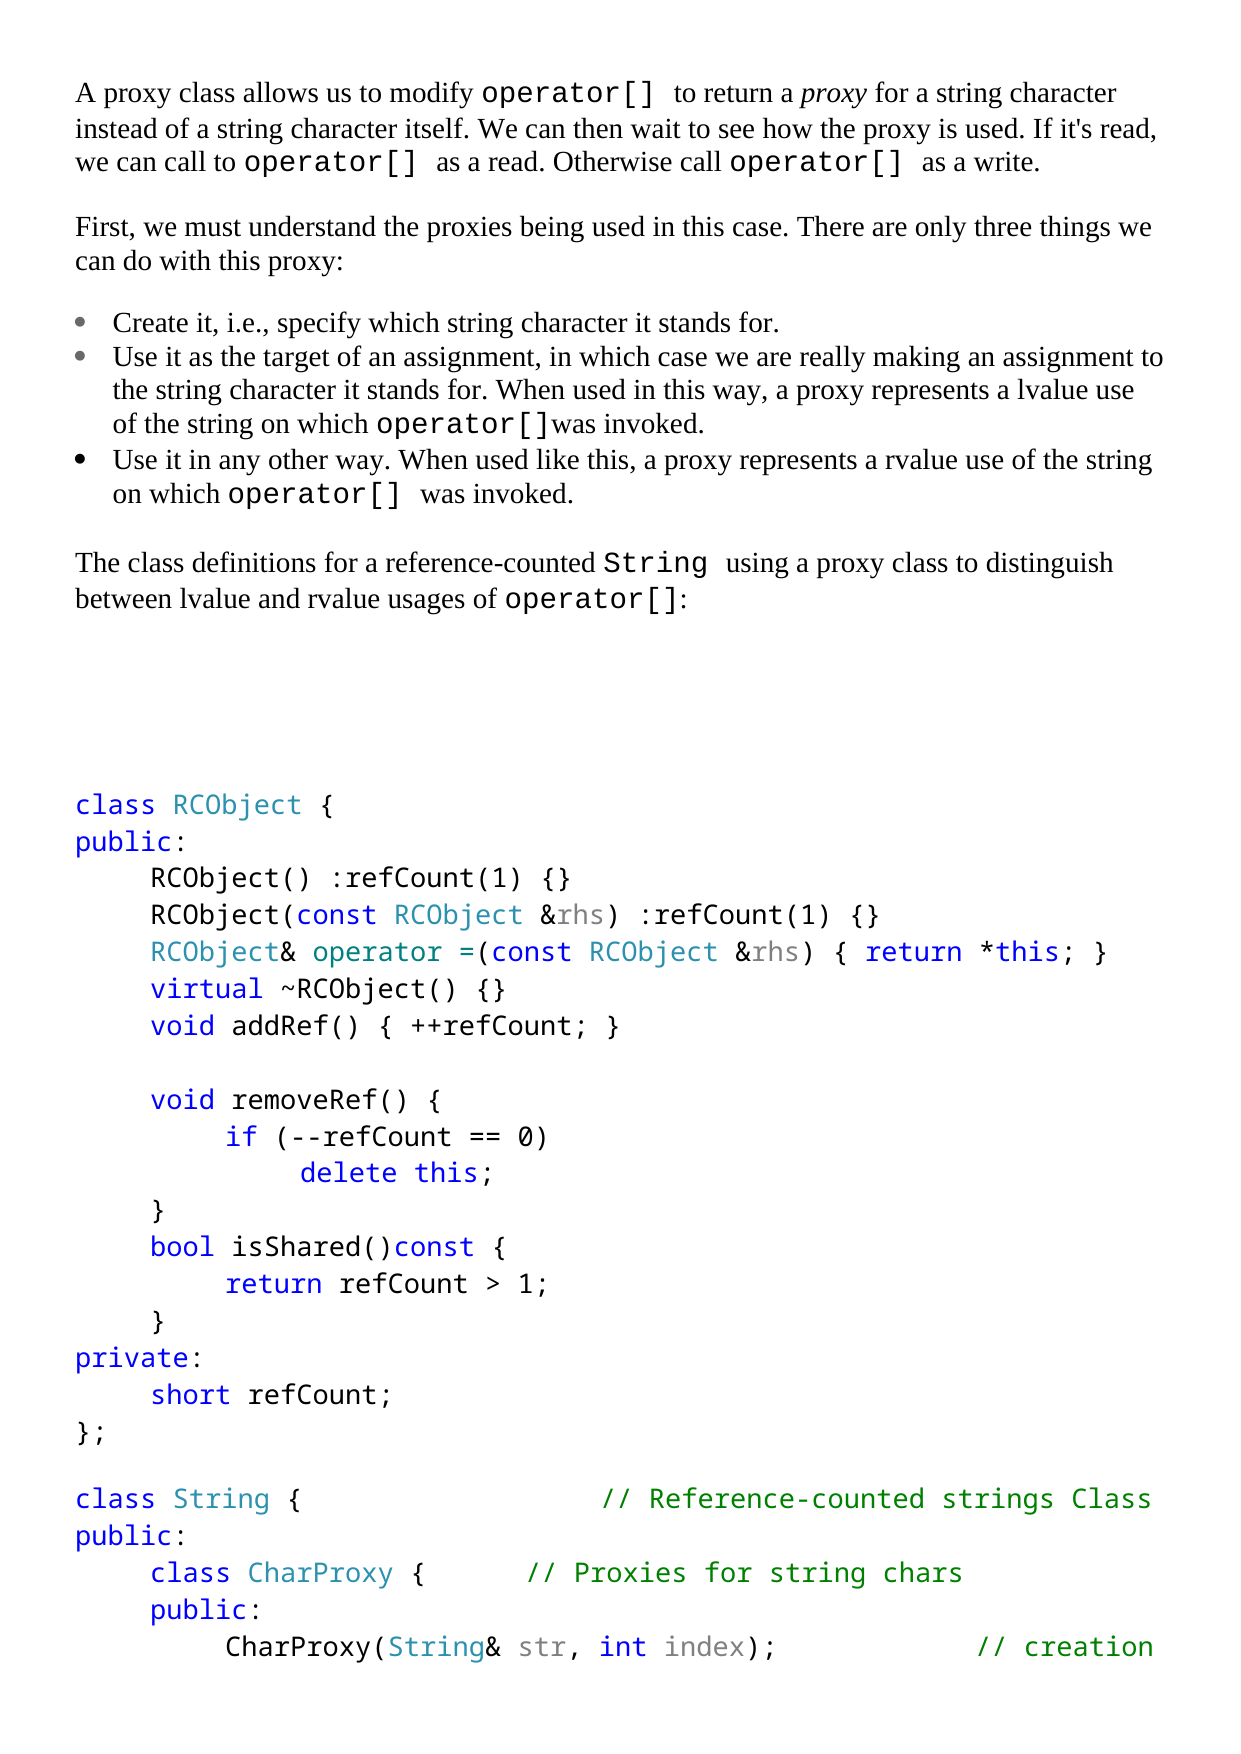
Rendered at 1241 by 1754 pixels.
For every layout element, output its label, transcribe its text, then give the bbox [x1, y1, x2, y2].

text CharProxy(String& str, int index); // creation [75, 1627, 1165, 1664]
text private: [75, 1338, 1165, 1375]
text } [75, 1191, 1165, 1228]
text if (--refCount == 0) [75, 1117, 1165, 1154]
text short refCount; [75, 1375, 1165, 1412]
list Create it, i.e., specify which string character it stands for. [75, 305, 1165, 339]
text virtual ~RCObject() {} [75, 969, 1165, 1006]
text RCObject(const RCObject &rhs) :refCount(1) {} [75, 896, 1165, 933]
text bool isShared()const { [75, 1228, 1165, 1264]
text delete this; [75, 1154, 1165, 1191]
text class String { // Reference-counted strings Class [75, 1479, 1165, 1516]
text public: [75, 822, 1165, 859]
text class CharProxy { // Proxies for string chars [75, 1553, 1165, 1590]
text A proxy class allows us to modify operator[] to return a proxy for a string character instead of a string character itself. We can then wait to see how the proxy is used. If it's read, we can call to operator[] as a read. Otherwise call operator[] as a write. [75, 75, 1165, 181]
text RCObject& operator =(const RCObject &rhs) { return *this; } [75, 933, 1165, 969]
text } [75, 1301, 1165, 1338]
text public: [75, 1590, 1165, 1627]
list Use it in any other way. When used like this, a proxy represents a rvalue use of the string on which operator[] was invoked. [75, 442, 1165, 512]
text void removeRef() { [75, 1080, 1165, 1117]
list Use it as the target of an assignment, in which case we are really making an assignment to the string character it stands for. When used in this way, a proxy represents a lvalue use of the string on which operator[]was invoked. [75, 339, 1165, 442]
text void addRef() { ++refCount; } [75, 1006, 1165, 1043]
text RCObject() :refCount(1) {} [75, 859, 1165, 896]
text The class definitions for a reference-counted String using a proxy class to distinguish between lvalue and rvalue usages of operator[]: [75, 545, 1165, 617]
text class RCObject { [75, 785, 1165, 822]
text }; [75, 1412, 1165, 1449]
text return refCount > 1; [75, 1264, 1165, 1301]
text public: [75, 1516, 1165, 1553]
text First, we must understand the proxies being used in this case. There are only three things we can do with this proxy: [75, 209, 1165, 276]
